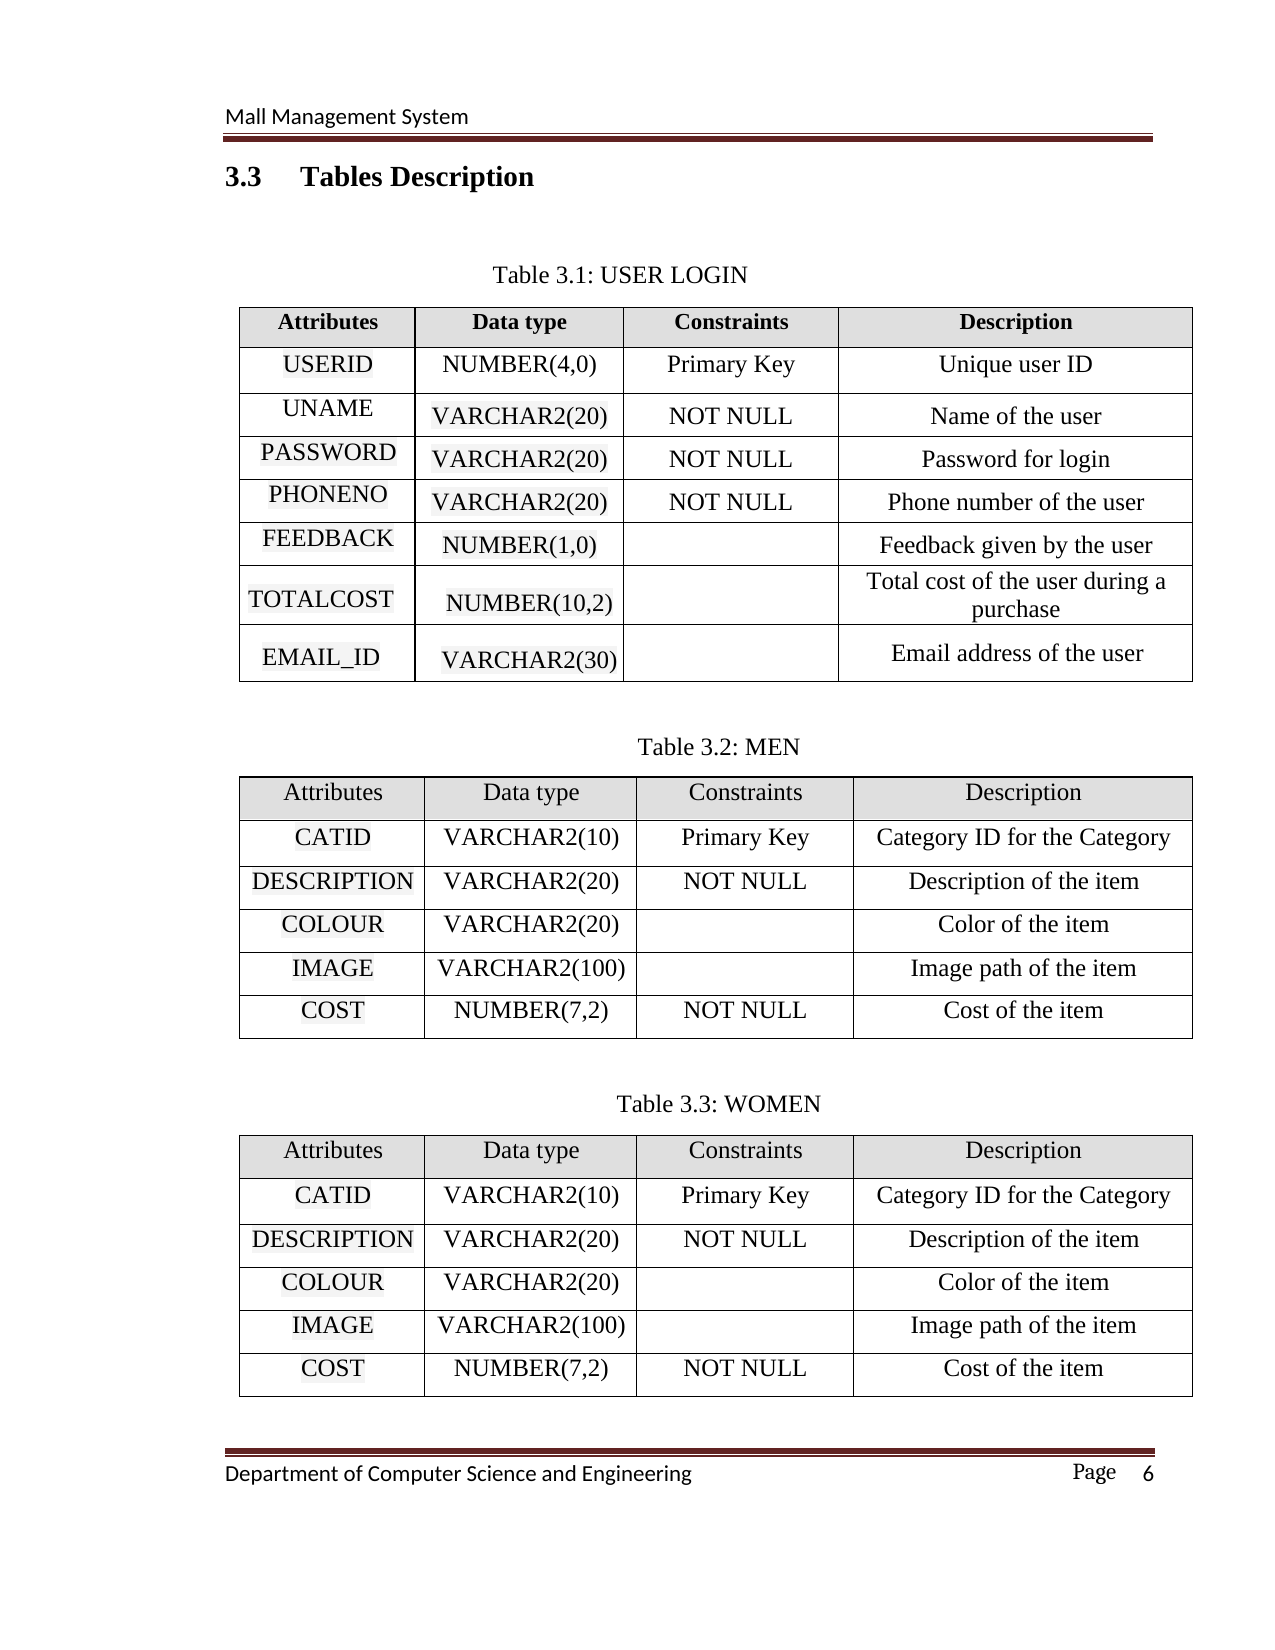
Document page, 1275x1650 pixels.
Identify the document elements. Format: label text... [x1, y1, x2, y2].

table_cell NOT NULL [637, 1225, 853, 1267]
table_cell NUMBER(1,0) [416, 523, 623, 565]
table_cell COLOUR [240, 1268, 424, 1310]
table_cell [637, 910, 853, 952]
table_cell TOTALCOST [240, 566, 414, 624]
table_cell [637, 1311, 853, 1353]
table_cell UNAME [240, 394, 414, 436]
table_cell Name of the user [839, 394, 1192, 436]
table_cell Color of the item [854, 1268, 1192, 1310]
table_cell VARCHAR2(20) [425, 910, 636, 952]
table_cell Category ID for the Category [854, 1179, 1192, 1224]
table_cell EMAIL_ID [240, 625, 414, 681]
table_cell VARCHAR2(10) [425, 1179, 636, 1224]
table_cell Image path of the item [854, 953, 1192, 995]
table_cell [624, 566, 838, 624]
table_cell [637, 953, 853, 995]
table_cell Phone number of the user [839, 480, 1192, 522]
table_cell CATID [240, 1179, 424, 1224]
table_cell NOT NULL [637, 996, 853, 1038]
table_cell USERID [240, 348, 414, 393]
table_header Attributes [240, 308, 414, 347]
table_cell IMAGE [240, 953, 424, 995]
table_cell Category ID for the Category [854, 821, 1192, 866]
table_header Data type [425, 778, 636, 819]
table_cell VARCHAR2(100) [425, 1311, 636, 1353]
table_cell PASSWORD [240, 437, 414, 479]
table_cell VARCHAR2(20) [416, 437, 623, 479]
table_cell Password for login [839, 437, 1192, 479]
text Table 3.1: USER LOGIN [225, 260, 1015, 289]
table_cell FEEDBACK [240, 523, 414, 565]
table_cell Total cost of the user during a purchase [839, 566, 1192, 624]
table_cell VARCHAR2(20) [425, 1268, 636, 1310]
table_header Description [839, 308, 1192, 347]
table_cell VARCHAR2(20) [416, 394, 623, 436]
table_cell Feedback given by the user [839, 523, 1192, 565]
table_header Description [854, 1136, 1192, 1178]
table_cell [624, 523, 838, 565]
table_cell Unique user ID [839, 348, 1192, 393]
table_header Attributes [240, 778, 424, 819]
table_cell Cost of the item [854, 996, 1192, 1038]
table_cell NOT NULL [624, 394, 838, 436]
table_cell DESCRIPTION [240, 867, 424, 909]
table_header Constraints [624, 308, 838, 347]
table_cell NUMBER(7,2) [425, 1354, 636, 1396]
table_cell COST [240, 996, 424, 1038]
table_cell NUMBER(4,0) [416, 348, 623, 393]
table_cell VARCHAR2(30) [416, 625, 623, 681]
table_header Constraints [637, 1136, 853, 1178]
table_cell DESCRIPTION [240, 1225, 424, 1267]
table_cell Primary Key [637, 821, 853, 866]
table_header Data type [425, 1136, 636, 1178]
table_cell [637, 1268, 853, 1310]
table_header Attributes [240, 1136, 424, 1178]
table_cell IMAGE [240, 1311, 424, 1353]
table_cell NOT NULL [624, 480, 838, 522]
table_cell Description of the item [854, 867, 1192, 909]
text Table 3.3: WOMEN [422, 1089, 1015, 1118]
table_cell VARCHAR2(20) [416, 480, 623, 522]
table_cell NOT NULL [637, 1354, 853, 1396]
table_cell COST [240, 1354, 424, 1396]
table_cell COLOUR [240, 910, 424, 952]
table_cell Email address of the user [839, 625, 1192, 681]
table_header Description [854, 778, 1192, 819]
table_cell VARCHAR2(10) [425, 821, 636, 866]
table_cell Primary Key [624, 348, 838, 393]
table_header Constraints [637, 778, 853, 819]
table_cell NUMBER(7,2) [425, 996, 636, 1038]
table_cell CATID [240, 821, 424, 866]
table_cell NUMBER(10,2) [416, 566, 623, 624]
list Tables Description [225, 159, 1155, 193]
table_cell VARCHAR2(20) [425, 1225, 636, 1267]
table_cell Primary Key [637, 1179, 853, 1224]
table_header Data type [416, 308, 623, 347]
table_cell PHONENO [240, 480, 414, 522]
table_cell Description of the item [854, 1225, 1192, 1267]
table_cell Color of the item [854, 910, 1192, 952]
table_cell [624, 625, 838, 681]
table_cell VARCHAR2(100) [425, 953, 636, 995]
table_cell NOT NULL [624, 437, 838, 479]
table_cell VARCHAR2(20) [425, 867, 636, 909]
table_cell Image path of the item [854, 1311, 1192, 1353]
table_cell NOT NULL [637, 867, 853, 909]
table_cell Cost of the item [854, 1354, 1192, 1396]
text Table 3.2: MEN [422, 732, 1015, 761]
